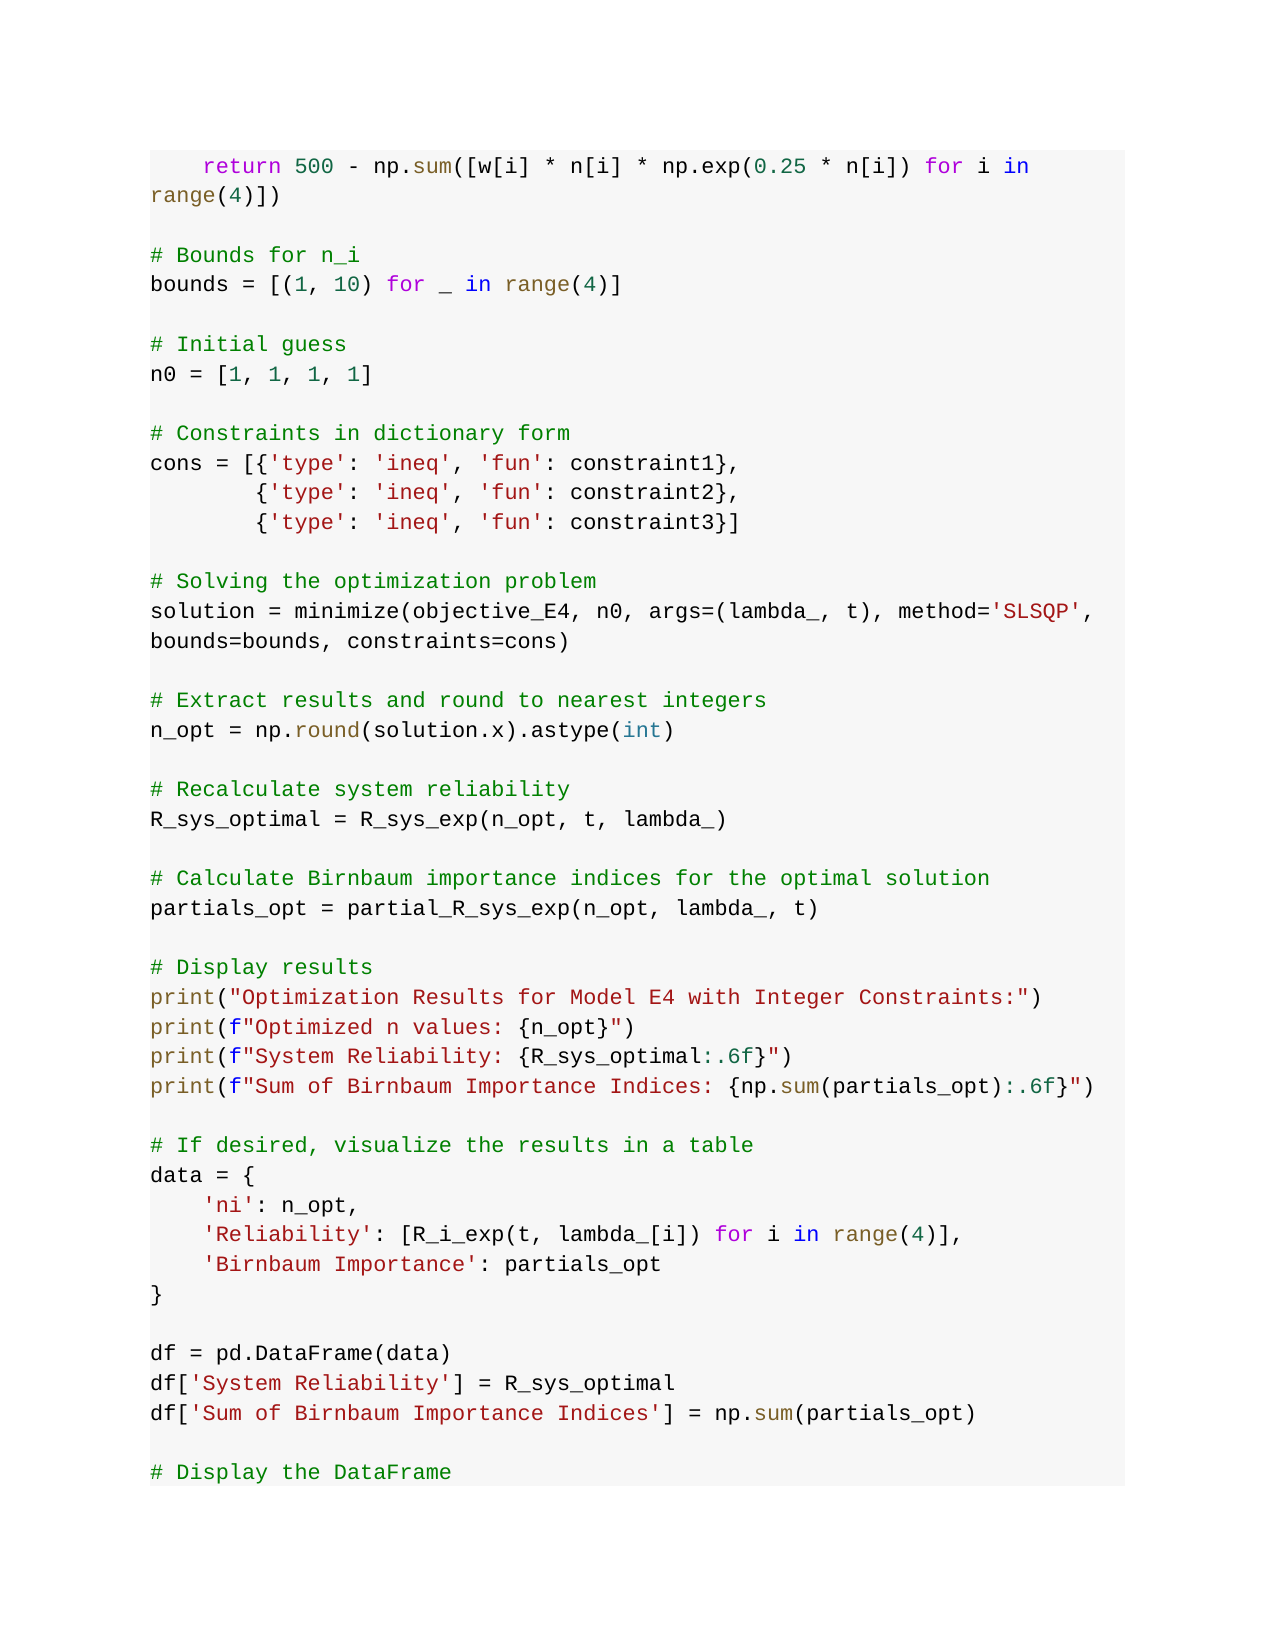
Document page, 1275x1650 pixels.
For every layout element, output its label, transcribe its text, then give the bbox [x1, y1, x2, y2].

text return 500 - np.sum([w[i] * n[i] * np.exp(0.25 * n[i]) for i in range(4)]) [150, 150, 1125, 209]
text {'type': 'ineq', 'fun': constraint2}, [150, 477, 1125, 506]
text df['System Reliability'] = R_sys_optimal [150, 1367, 1125, 1397]
text } [150, 1278, 1125, 1308]
text # Display results [150, 952, 1125, 981]
text # If desired, visualize the results in a table [150, 1130, 1125, 1159]
text # Constraints in dictionary form [150, 417, 1125, 447]
text 'Birnbaum Importance': partials_opt [150, 1248, 1125, 1278]
text # Recalculate system reliability [150, 773, 1125, 803]
text n0 = [1, 1, 1, 1] [150, 358, 1125, 387]
text R_sys_optimal = R_sys_exp(n_opt, t, lambda_) [150, 803, 1125, 833]
text print(f"Optimized n values: {n_opt}") [150, 1011, 1125, 1041]
text # Display the DataFrame [150, 1456, 1125, 1486]
text # Initial guess [150, 328, 1125, 358]
text print(f"Sum of Birnbaum Importance Indices: {np.sum(partials_opt):.6f}") [150, 1070, 1125, 1100]
text # Extract results and round to nearest integers [150, 684, 1125, 714]
text n_opt = np.round(solution.x).astype(int) [150, 714, 1125, 744]
text print("Optimization Results for Model E4 with Integer Constraints:") [150, 981, 1125, 1011]
text solution = minimize(objective_E4, n0, args=(lambda_, t), method='SLSQP', bounds=bounds, constraints=cons) [150, 595, 1125, 655]
text 'Reliability': [R_i_exp(t, lambda_[i]) for i in range(4)], [150, 1219, 1125, 1248]
text data = { [150, 1159, 1125, 1189]
text df = pd.DataFrame(data) [150, 1337, 1125, 1367]
text {'type': 'ineq', 'fun': constraint3}] [150, 506, 1125, 536]
text partials_opt = partial_R_sys_exp(n_opt, lambda_, t) [150, 892, 1125, 922]
text # Solving the optimization problem [150, 566, 1125, 595]
text df['Sum of Birnbaum Importance Indices'] = np.sum(partials_opt) [150, 1397, 1125, 1427]
text 'ni': n_opt, [150, 1189, 1125, 1219]
text # Bounds for n_i [150, 239, 1125, 269]
text # Calculate Birnbaum importance indices for the optimal solution [150, 862, 1125, 892]
text bounds = [(1, 10) for _ in range(4)] [150, 269, 1125, 298]
text print(f"System Reliability: {R_sys_optimal:.6f}") [150, 1041, 1125, 1070]
text cons = [{'type': 'ineq', 'fun': constraint1}, [150, 447, 1125, 477]
